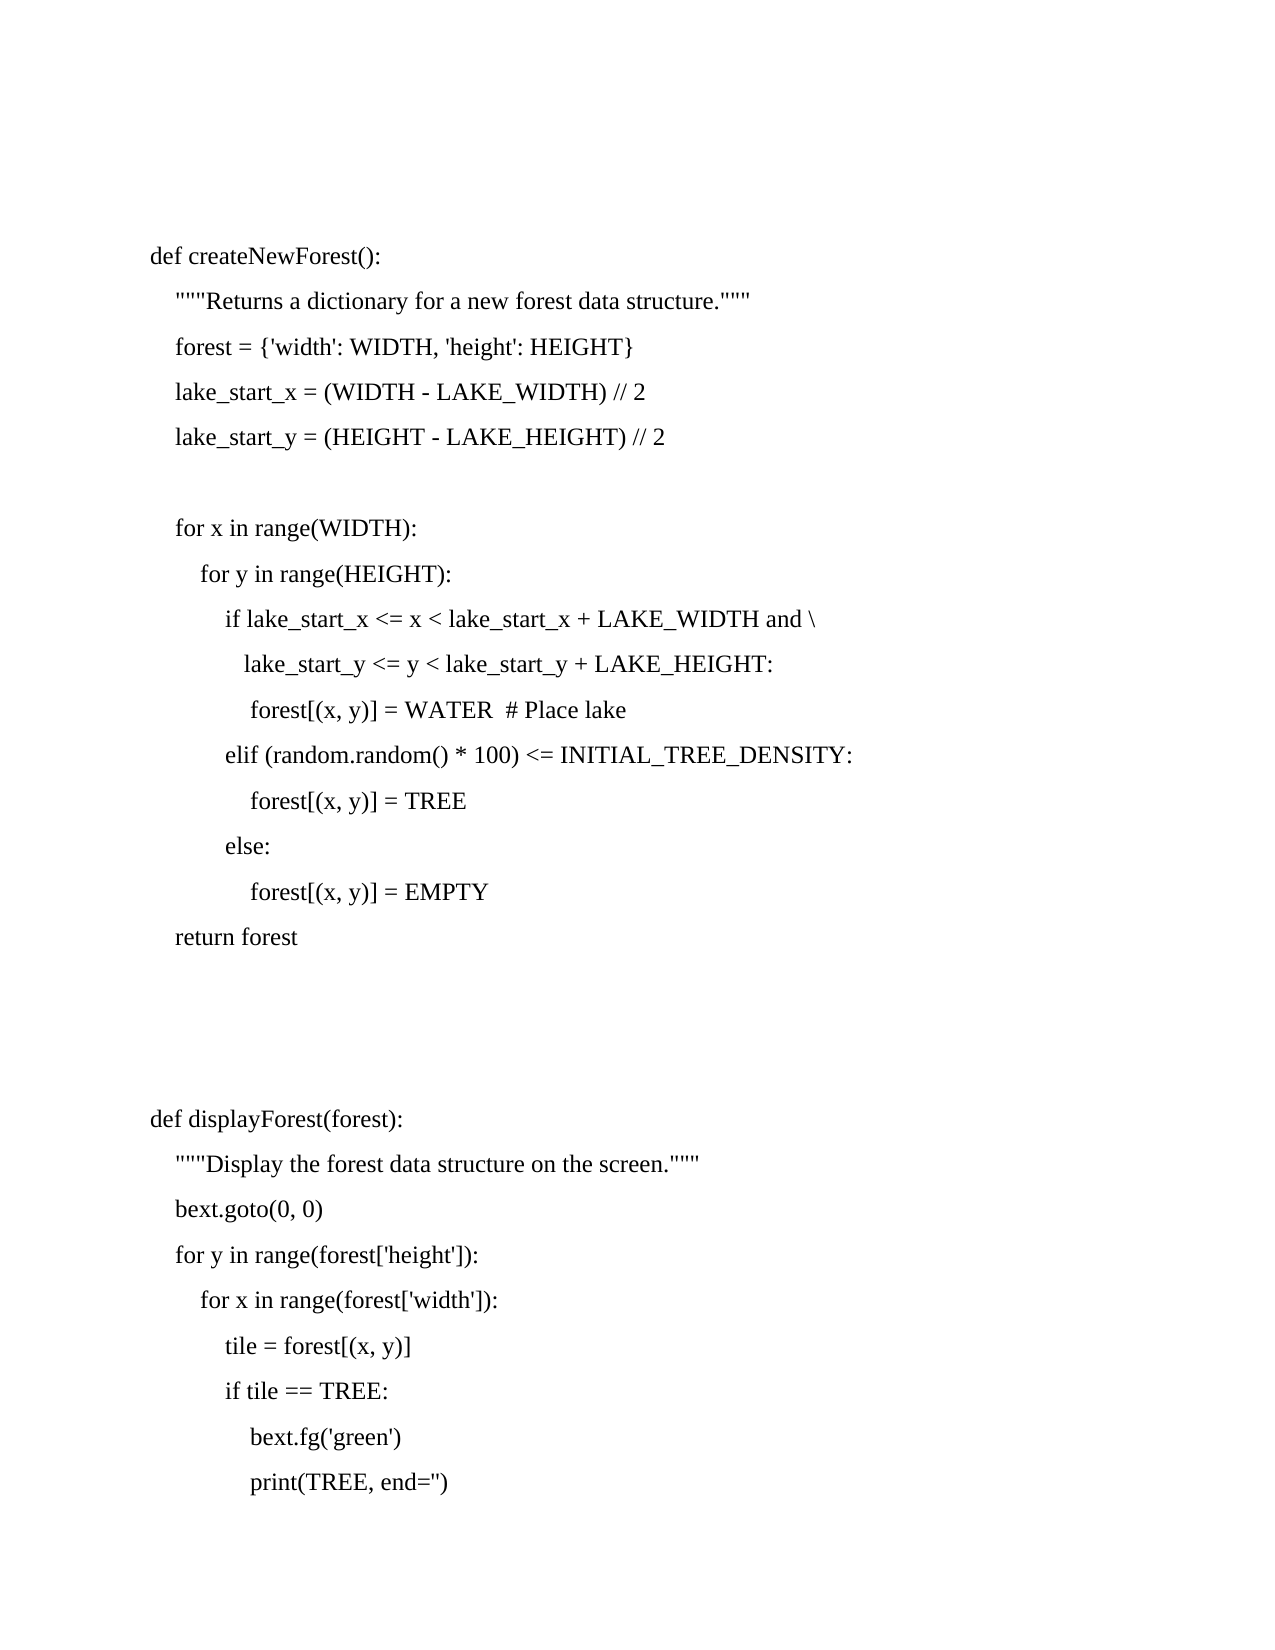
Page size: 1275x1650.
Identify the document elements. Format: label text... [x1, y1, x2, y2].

text for x in range(forest['width']): [150, 1285, 1125, 1314]
text forest = {'width': WIDTH, 'height': HEIGHT} [150, 332, 1125, 360]
text lake_start_x = (WIDTH - LAKE_WIDTH) // 2 [150, 377, 1125, 406]
text if lake_start_x <= x < lake_start_x + LAKE_WIDTH and \ [150, 604, 1125, 633]
text """Display the forest data structure on the screen.""" [150, 1149, 1125, 1178]
text elif (random.random() * 100) <= INITIAL_TREE_DENSITY: [150, 740, 1125, 769]
text bext.goto(0, 0) [150, 1194, 1125, 1223]
text forest[(x, y)] = WATER # Place lake [150, 695, 1125, 724]
text tile = forest[(x, y)] [150, 1331, 1125, 1359]
text else: [150, 831, 1125, 860]
text for x in range(WIDTH): [150, 513, 1125, 542]
text if tile == TREE: [150, 1376, 1125, 1405]
text bext.fg('green') [150, 1422, 1125, 1450]
text """Returns a dictionary for a new forest data structure.""" [150, 286, 1125, 315]
text for y in range(HEIGHT): [150, 559, 1125, 587]
text print(TREE, end='') [150, 1467, 1125, 1496]
text forest[(x, y)] = TREE [150, 786, 1125, 814]
text def createNewForest(): [150, 241, 1125, 269]
text lake_start_y = (HEIGHT - LAKE_HEIGHT) // 2 [150, 422, 1125, 451]
text for y in range(forest['height']): [150, 1240, 1125, 1269]
text forest[(x, y)] = EMPTY [150, 877, 1125, 905]
text lake_start_y <= y < lake_start_y + LAKE_HEIGHT: [150, 649, 1125, 678]
text def displayForest(forest): [150, 1104, 1125, 1132]
text return forest [150, 922, 1125, 951]
